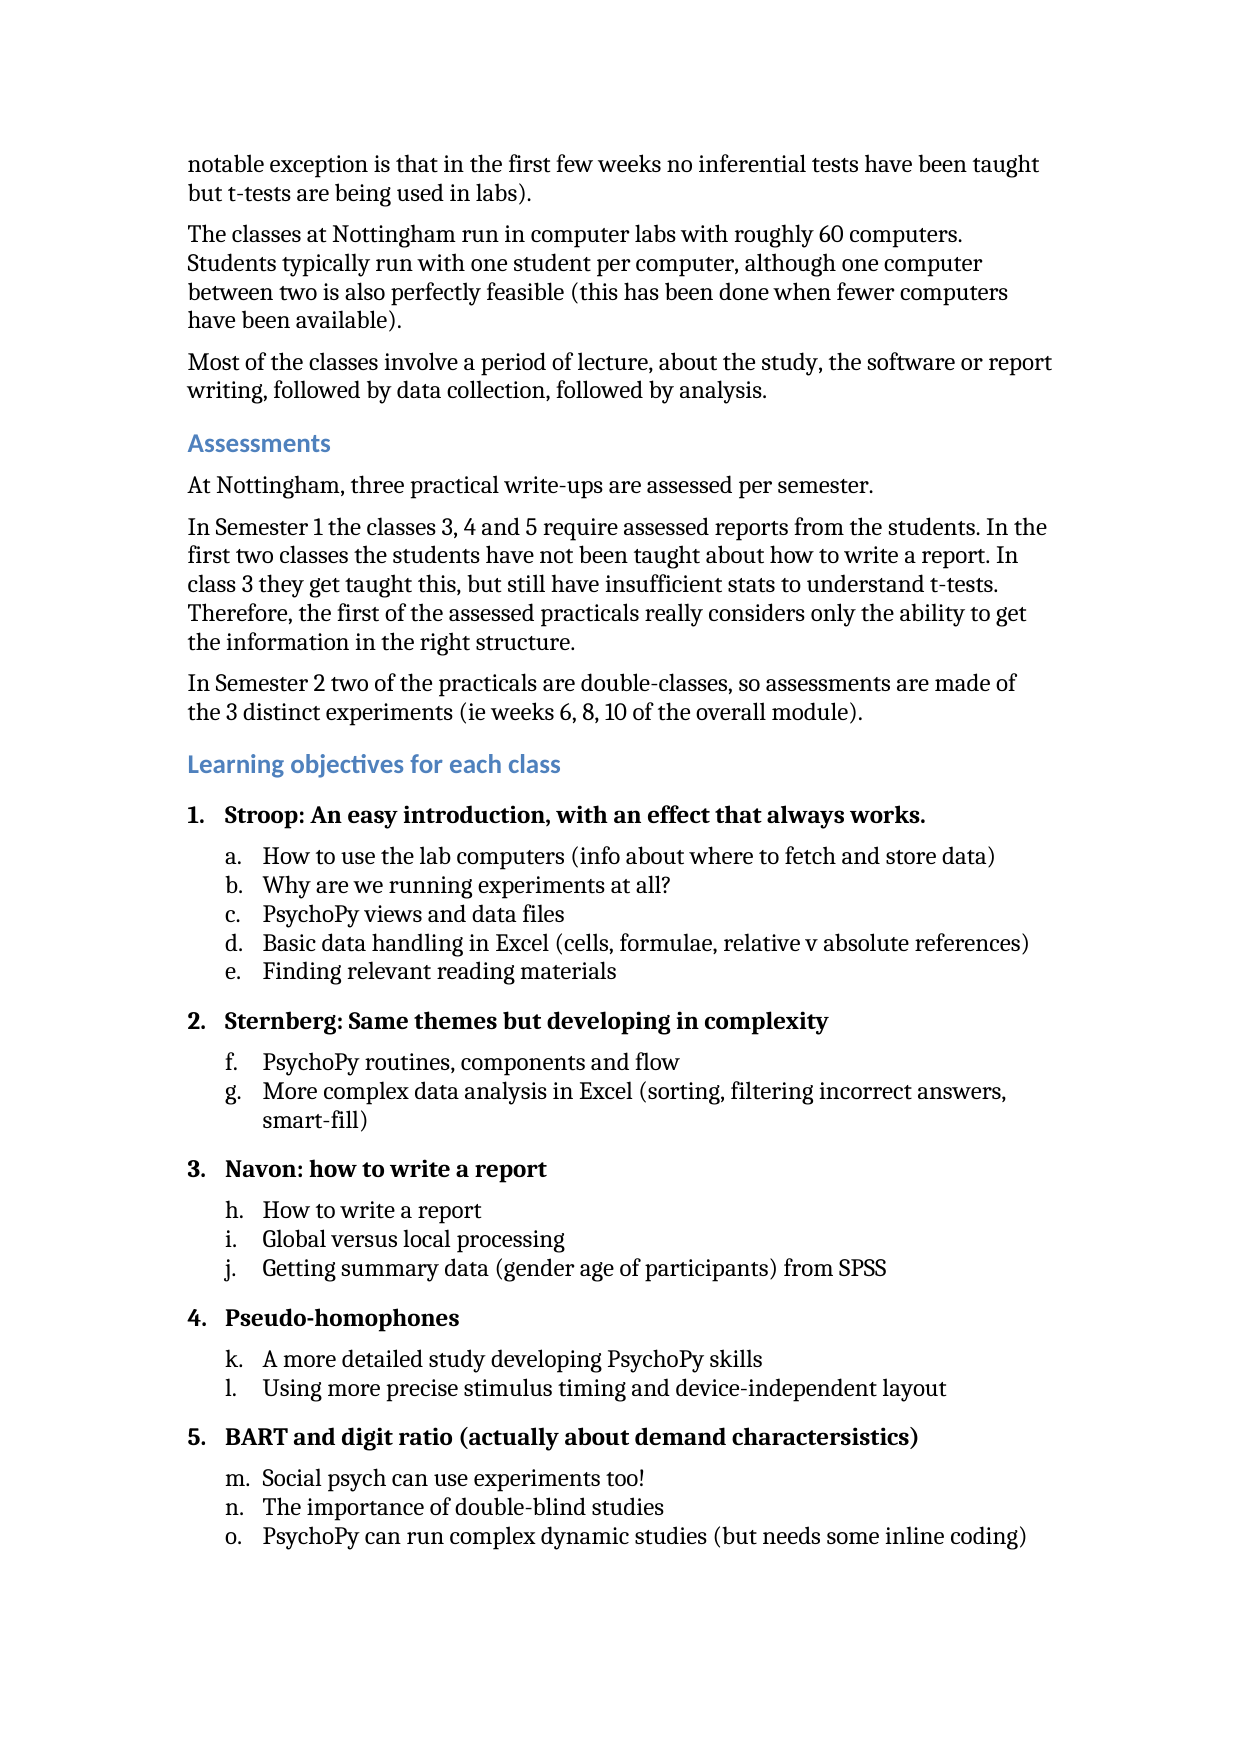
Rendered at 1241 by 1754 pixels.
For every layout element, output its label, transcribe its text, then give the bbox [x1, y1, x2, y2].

text Why are we running experiments at all? [225, 871, 1053, 900]
text Social psych can use experiments too! [225, 1464, 1053, 1493]
text Basic data handling in Excel (cells, formulae, relative v absolute references) [225, 928, 1053, 957]
text The classes at Nottingham run in computer labs with roughly 60 computers. Students typically run with one student per computer, although one computer between two is also perfectly feasible (this has been done when fewer computers have been available). [187, 220, 1053, 335]
text PsychoPy can run complex dynamic studies (but needs some inline coding) [225, 1522, 1053, 1551]
text PsychoPy routines, components and flow [225, 1048, 1053, 1077]
text More complex data analysis in Excel (sorting, filtering incorrect answers, smart-fill) [225, 1077, 1053, 1134]
subtitle Assessments [187, 426, 1053, 459]
text PsychoPy views and data files [225, 900, 1053, 928]
text Using more precise stimulus timing and device-independent layout [225, 1373, 1053, 1402]
text A more detailed study developing PsychoPy skills [225, 1345, 1053, 1373]
text At Nottingham, three practical write-ups are assessed per semester. [187, 471, 1053, 500]
subtitle Sternberg: Same themes but developing in complexity [187, 1007, 1053, 1036]
text Global versus local processing [225, 1225, 1053, 1254]
subtitle BART and digit ratio (actually about demand charactersistics) [187, 1423, 1053, 1452]
text How to write a report [225, 1196, 1053, 1225]
text How to use the lab computers (info about where to fetch and store data) [225, 842, 1053, 871]
subtitle Navon: how to write a report [187, 1155, 1053, 1184]
text Finding relevant reading materials [225, 957, 1053, 986]
subtitle Learning objectives for each class [187, 747, 1053, 780]
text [187, 150, 1053, 207]
text In Semester 1 the classes 3, 4 and 5 require assessed reports from the students. In the first two classes the students have not been taught about how to write a report. In class 3 they get taught this, but still have insufficient stats to understand t-tests. Therefore, the first of the assessed practicals really considers only the ability to get the information in the right structure. [187, 513, 1053, 656]
subtitle Stroop: An easy introduction, with an effect that always works. [187, 801, 1053, 830]
text Getting summary data (gender age of participants) from SPSS [225, 1254, 1053, 1283]
text The importance of double-blind studies [225, 1493, 1053, 1522]
subtitle Pseudo-homophones [187, 1303, 1053, 1332]
text In Semester 2 two of the practicals are double-classes, so assessments are made of the 3 distinct experiments (ie weeks 6, 8, 10 of the overall module). [187, 669, 1053, 726]
text Most of the classes involve a period of lecture, about the study, the software or report writing, followed by data collection, followed by analysis. [187, 347, 1053, 405]
